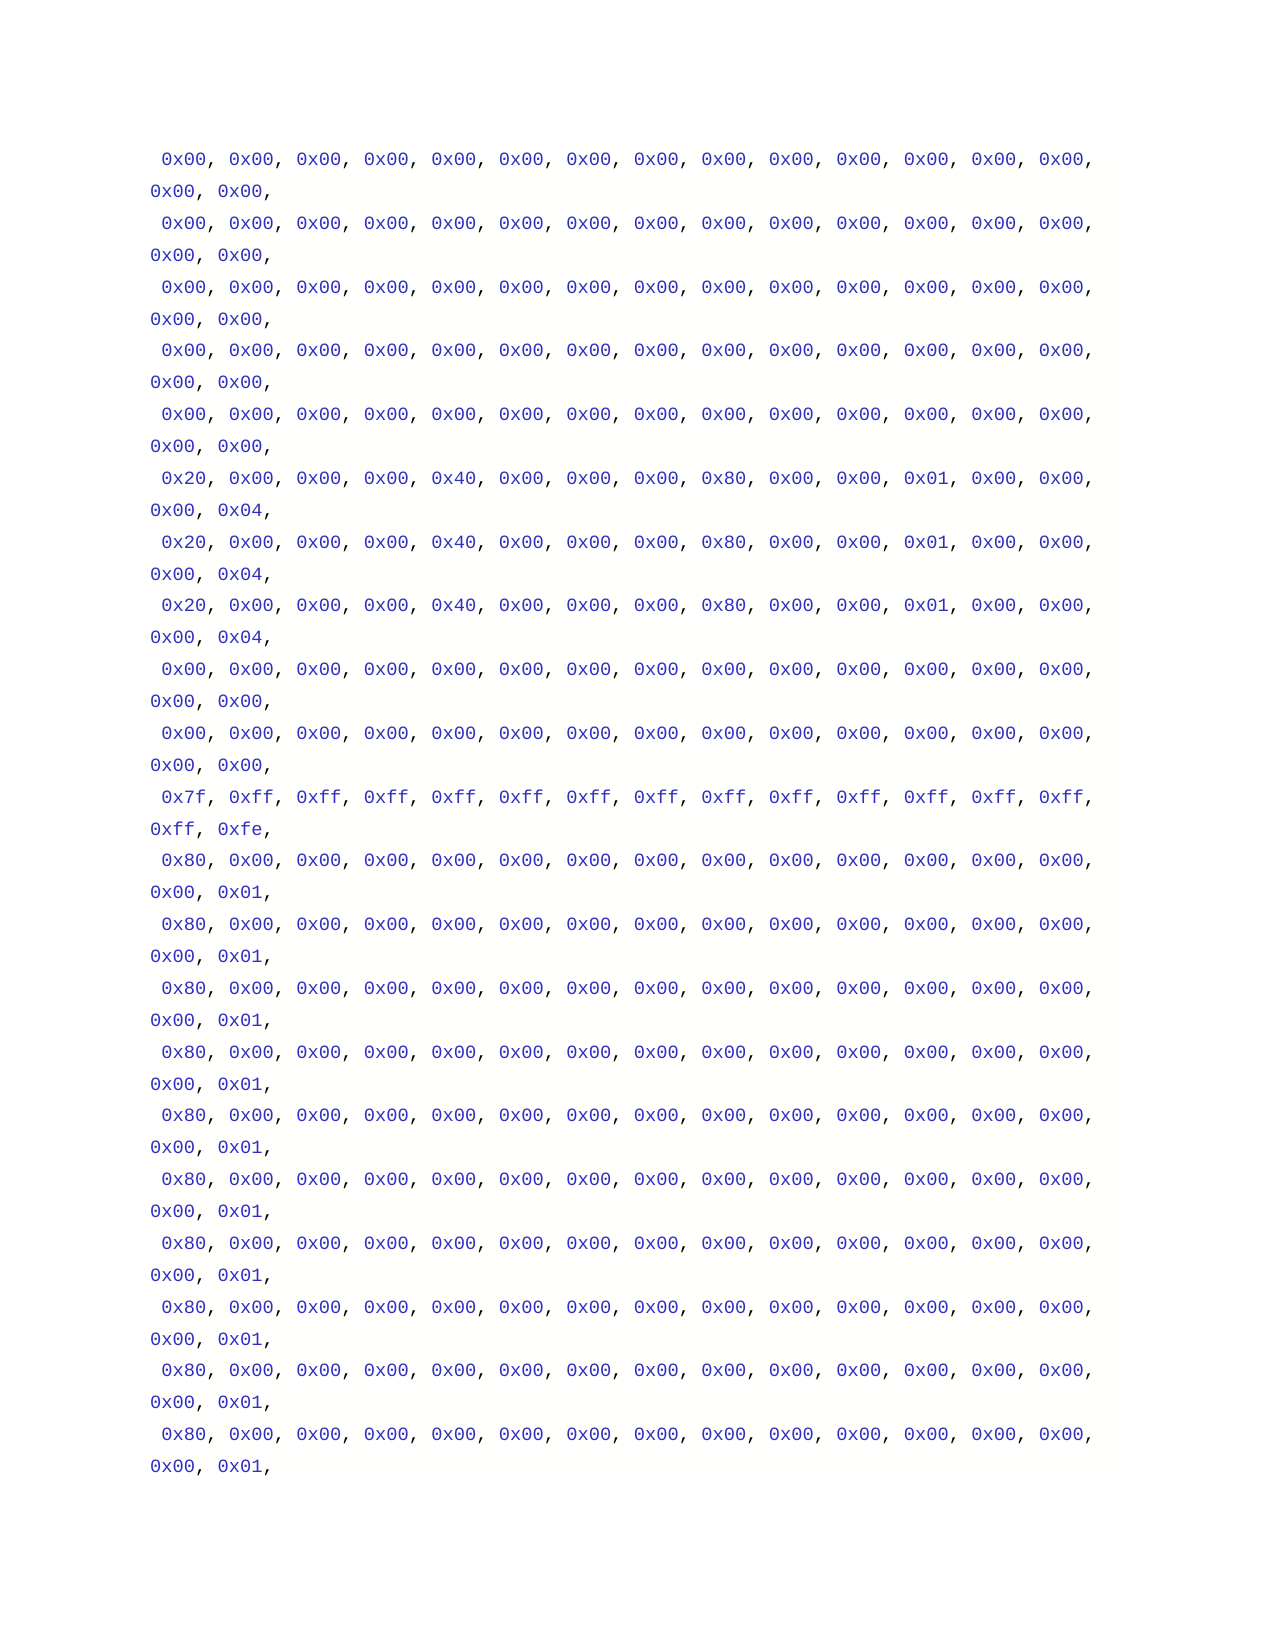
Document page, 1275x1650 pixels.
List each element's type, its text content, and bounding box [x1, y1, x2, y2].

text 0x00, 0x00, 0x00, 0x00, 0x00, 0x00, 0x00, 0x00, 0x00, 0x00, 0x00, 0x00, 0x00, 0x00, 0x00, 0x00, [150, 405, 1125, 458]
text 0x80, 0x00, 0x00, 0x00, 0x00, 0x00, 0x00, 0x00, 0x00, 0x00, 0x00, 0x00, 0x00, 0x00, 0x00, 0x01, [150, 1042, 1125, 1096]
text 0x80, 0x00, 0x00, 0x00, 0x00, 0x00, 0x00, 0x00, 0x00, 0x00, 0x00, 0x00, 0x00, 0x00, 0x00, 0x01, [150, 979, 1125, 1032]
text 0x00, 0x00, 0x00, 0x00, 0x00, 0x00, 0x00, 0x00, 0x00, 0x00, 0x00, 0x00, 0x00, 0x00, 0x00, 0x00, [150, 660, 1125, 713]
text 0x80, 0x00, 0x00, 0x00, 0x00, 0x00, 0x00, 0x00, 0x00, 0x00, 0x00, 0x00, 0x00, 0x00, 0x00, 0x01, [150, 1297, 1125, 1351]
text 0x00, 0x00, 0x00, 0x00, 0x00, 0x00, 0x00, 0x00, 0x00, 0x00, 0x00, 0x00, 0x00, 0x00, 0x00, 0x00, [150, 724, 1125, 777]
text 0x80, 0x00, 0x00, 0x00, 0x00, 0x00, 0x00, 0x00, 0x00, 0x00, 0x00, 0x00, 0x00, 0x00, 0x00, 0x01, [150, 1106, 1125, 1159]
text 0x80, 0x00, 0x00, 0x00, 0x00, 0x00, 0x00, 0x00, 0x00, 0x00, 0x00, 0x00, 0x00, 0x00, 0x00, 0x01, [150, 1234, 1125, 1287]
text 0x80, 0x00, 0x00, 0x00, 0x00, 0x00, 0x00, 0x00, 0x00, 0x00, 0x00, 0x00, 0x00, 0x00, 0x00, 0x01, [150, 851, 1125, 904]
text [150, 214, 1125, 267]
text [150, 1425, 1125, 1478]
text 0x80, 0x00, 0x00, 0x00, 0x00, 0x00, 0x00, 0x00, 0x00, 0x00, 0x00, 0x00, 0x00, 0x00, 0x00, 0x01, [150, 1170, 1125, 1223]
text 0x00, 0x00, 0x00, 0x00, 0x00, 0x00, 0x00, 0x00, 0x00, 0x00, 0x00, 0x00, 0x00, 0x00, 0x00, 0x00, [150, 277, 1125, 331]
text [150, 150, 1125, 203]
text 0x20, 0x00, 0x00, 0x00, 0x40, 0x00, 0x00, 0x00, 0x80, 0x00, 0x00, 0x01, 0x00, 0x00, 0x00, 0x04, [150, 469, 1125, 522]
text 0x00, 0x00, 0x00, 0x00, 0x00, 0x00, 0x00, 0x00, 0x00, 0x00, 0x00, 0x00, 0x00, 0x00, 0x00, 0x00, [150, 341, 1125, 394]
text 0x80, 0x00, 0x00, 0x00, 0x00, 0x00, 0x00, 0x00, 0x00, 0x00, 0x00, 0x00, 0x00, 0x00, 0x00, 0x01, [150, 915, 1125, 968]
text 0x20, 0x00, 0x00, 0x00, 0x40, 0x00, 0x00, 0x00, 0x80, 0x00, 0x00, 0x01, 0x00, 0x00, 0x00, 0x04, [150, 596, 1125, 649]
text 0x20, 0x00, 0x00, 0x00, 0x40, 0x00, 0x00, 0x00, 0x80, 0x00, 0x00, 0x01, 0x00, 0x00, 0x00, 0x04, [150, 532, 1125, 586]
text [150, 1361, 1125, 1414]
text 0x7f, 0xff, 0xff, 0xff, 0xff, 0xff, 0xff, 0xff, 0xff, 0xff, 0xff, 0xff, 0xff, 0xff, 0xff, 0xfe, [150, 787, 1125, 841]
